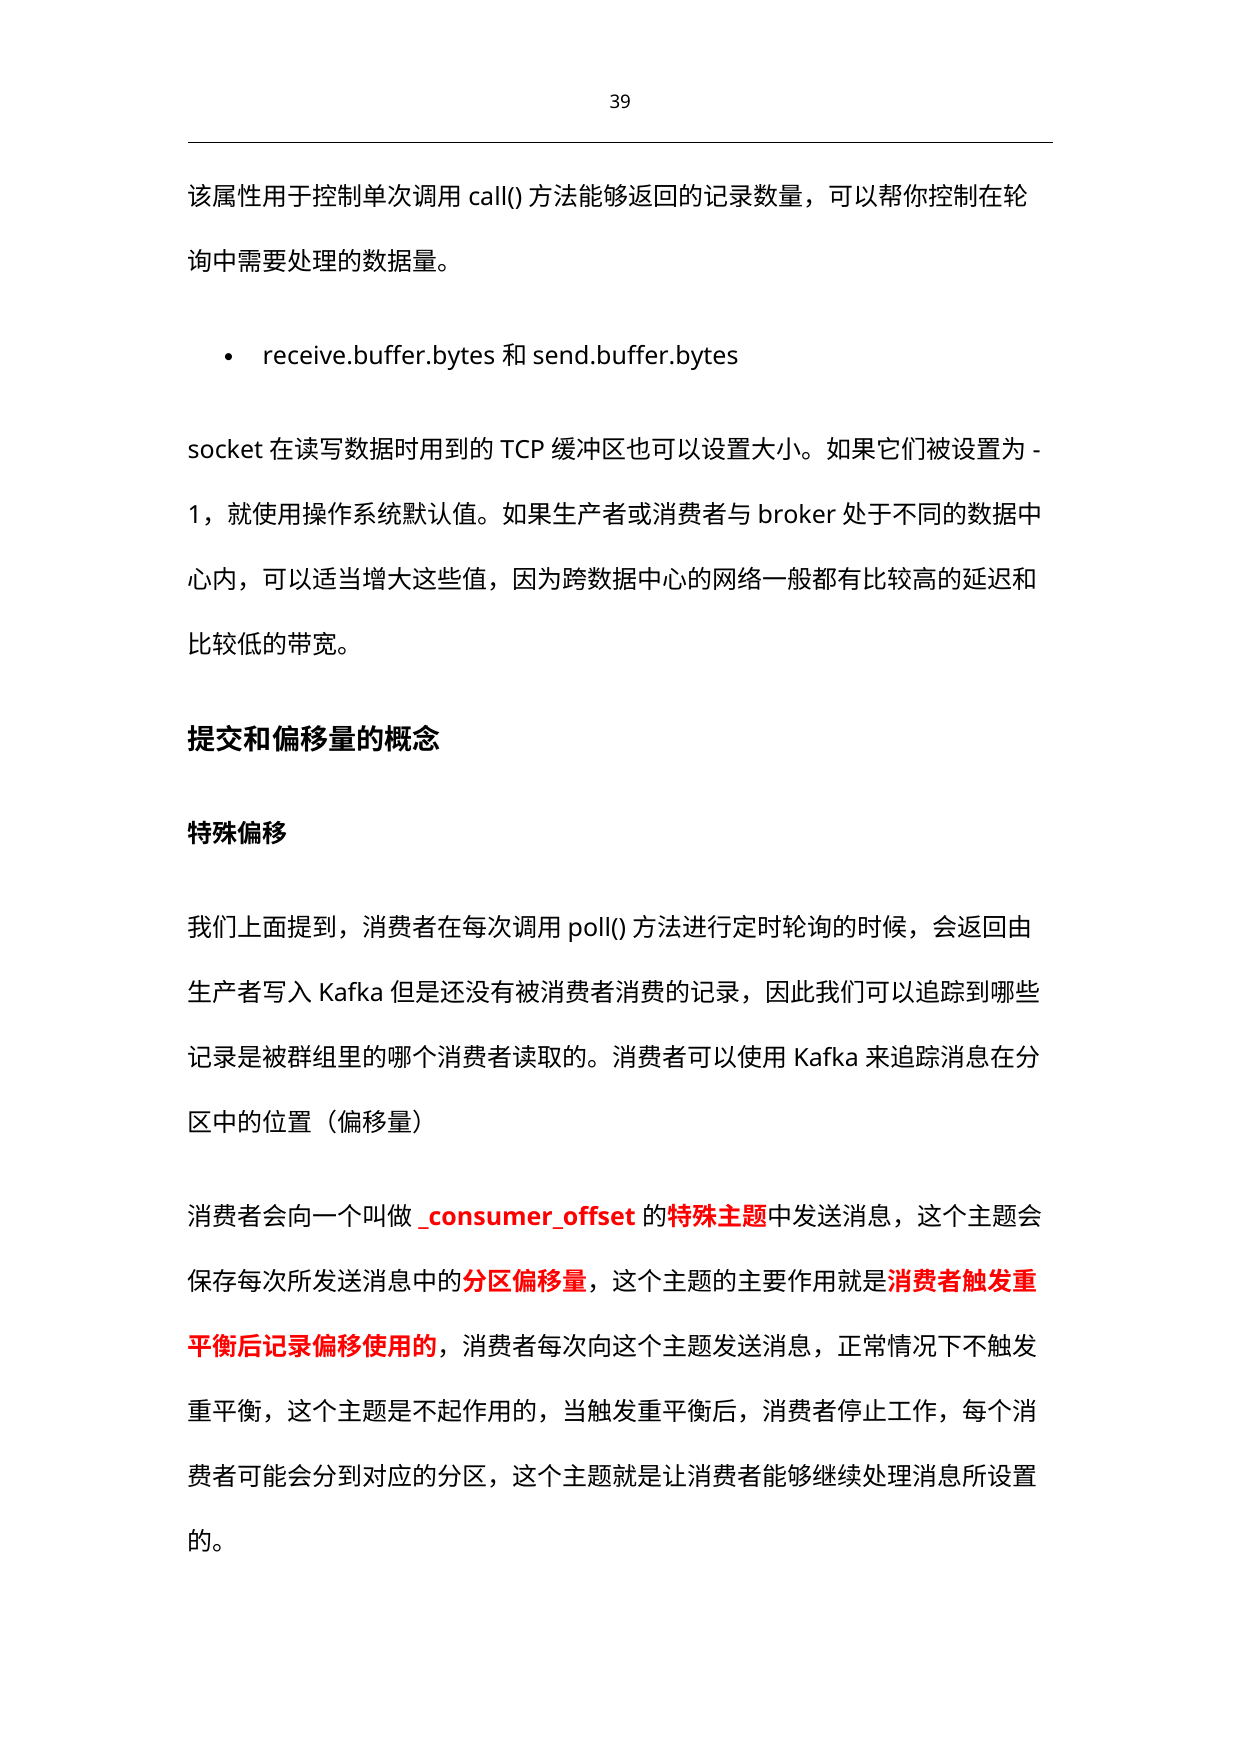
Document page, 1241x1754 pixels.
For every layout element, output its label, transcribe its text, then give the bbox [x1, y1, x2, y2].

text 该属性用于控制单次调用 call() 方法能够返回的记录数量，可以帮你控制在轮询中需要处理的数据量。 [187, 162, 1053, 292]
text 提交和偏移量的概念 [187, 704, 1053, 769]
text 我们上面提到，消费者在每次调用poll() 方法进行定时轮询的时候，会返回由生产者写入 Kafka 但是还没有被消费者消费的记录，因此我们可以追踪到哪些记录是被群组里的哪个消费者读取的。消费者可以使用 Kafka 来追踪消息在分区中的位置（偏移量） [187, 893, 1053, 1153]
text 特殊偏移 [187, 799, 1053, 864]
text socket 在读写数据时用到的 TCP 缓冲区也可以设置大小。如果它们被设置为 -1，就使用操作系统默认值。如果生产者或消费者与 broker 处于不同的数据中心内，可以适当增大这些值，因为跨数据中心的网络一般都有比较高的延迟和比较低的带宽。 [187, 415, 1053, 675]
text 消费者会向一个叫做 _consumer_offset 的特殊主题中发送消息，这个主题会保存每次所发送消息中的分区偏移量，这个主题的主要作用就是消费者触发重平衡后记录偏移使用的，消费者每次向这个主题发送消息，正常情况下不触发重平衡，这个主题是不起作用的，当触发重平衡后，消费者停止工作，每个消费者可能会分到对应的分区，这个主题就是让消费者能够继续处理消息所设置的。 [187, 1182, 1053, 1572]
list receive.buffer.bytes 和 send.buffer.bytes [225, 321, 1053, 386]
